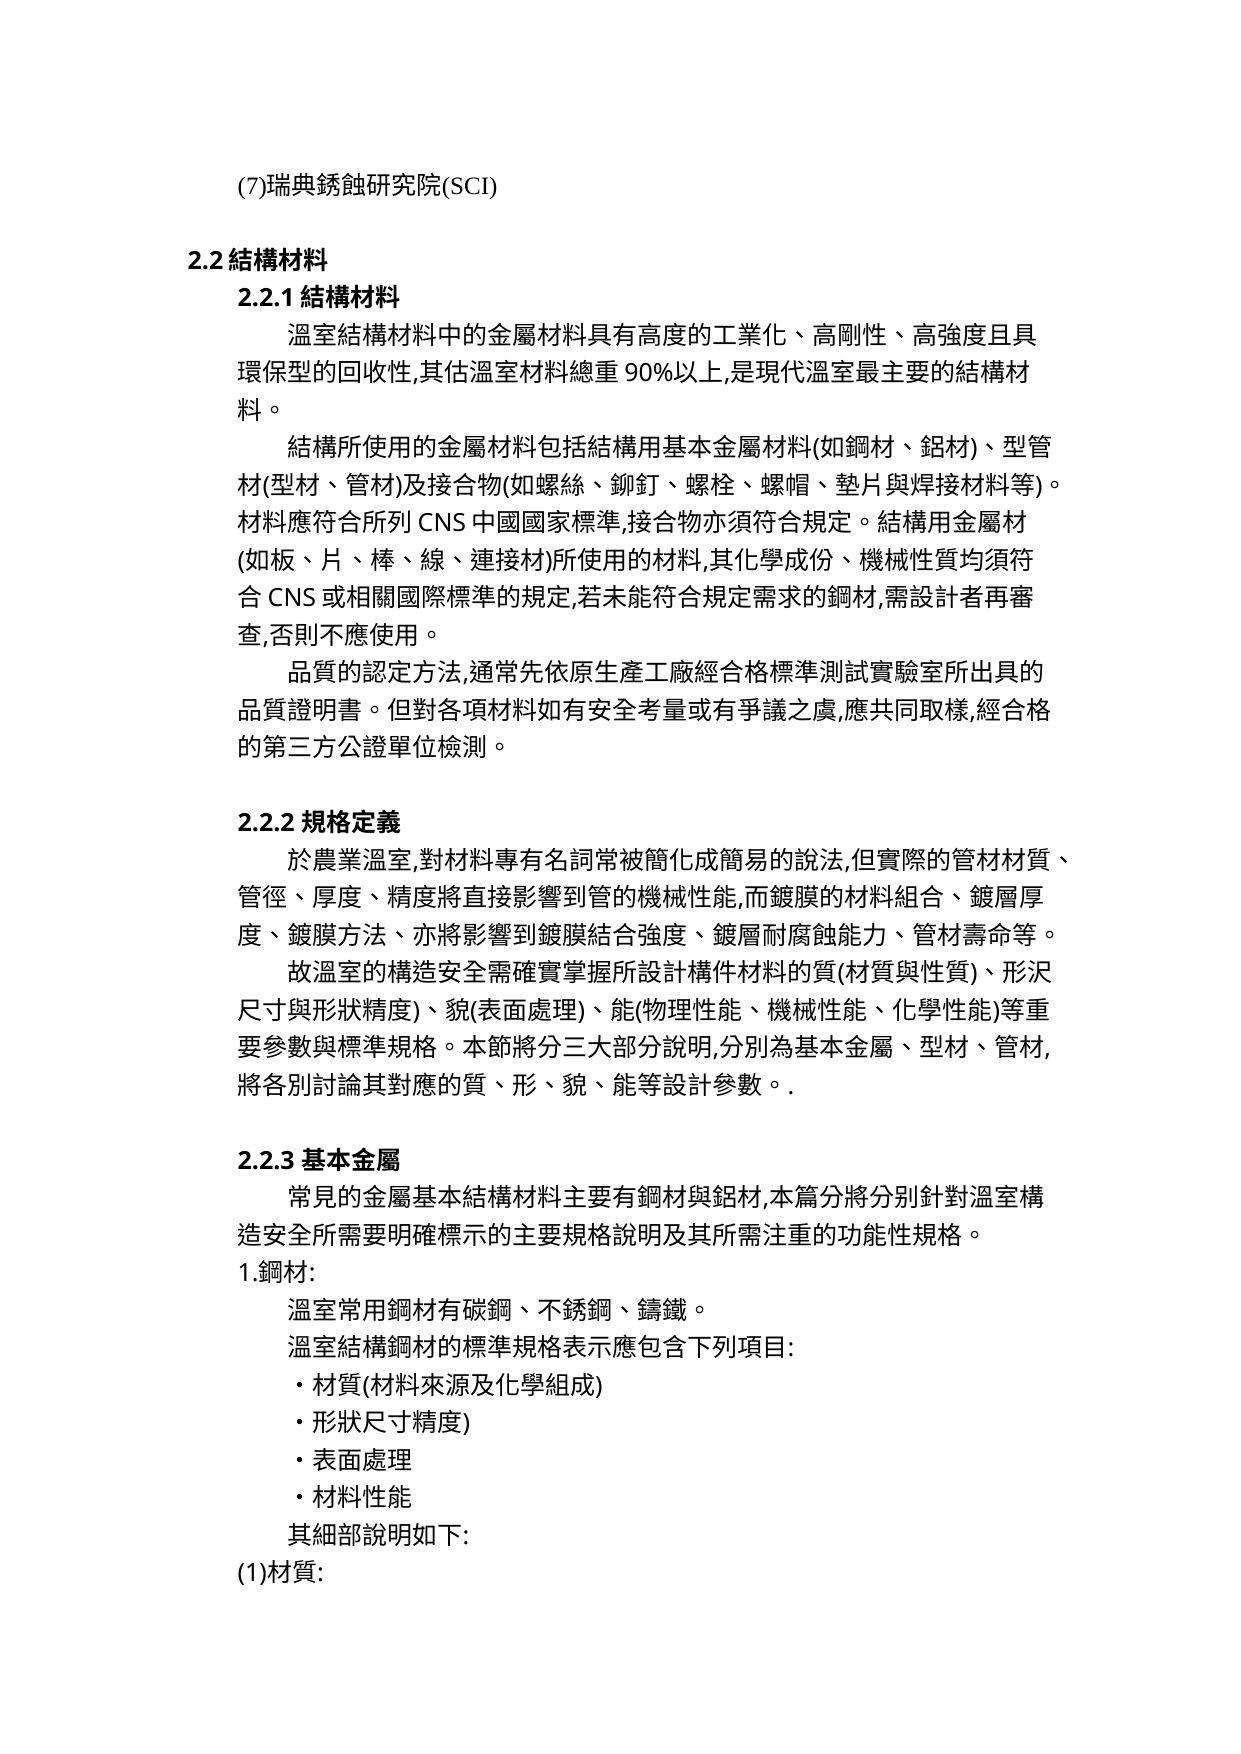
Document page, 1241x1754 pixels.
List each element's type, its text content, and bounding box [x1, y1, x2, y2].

text 溫室常用鋼材有碳鋼、不銹鋼、鑄鐵。 [237, 1289, 1053, 1327]
text (7)瑞典銹蝕研究院(SCI) [187, 164, 1053, 202]
text 1.鋼材: [187, 1252, 1053, 1289]
text 2.2.3 基本金屬 [187, 1139, 1053, 1177]
text 於農業溫室,對材料專有名詞常被簡化成簡易的說法,但實際的管材材質、管徑、厚度、精度將直接影響到管的機械性能,而鍍膜的材料組合、鍍層厚度、鍍膜方法、亦將影響到鍍膜結合強度、鍍層耐腐蝕能力、管材壽命等。 [237, 839, 1053, 952]
text 常見的金屬基本結構材料主要有鋼材與鋁材,本篇分將分别針對溫室構造安全所需要明確標示的主要規格說明及其所需注重的功能性規格。 [237, 1177, 1053, 1252]
text 2.2.1結構材料 [187, 277, 1053, 314]
text (1)材質: [187, 1552, 1053, 1589]
text 溫室結構材料中的金屬材料具有高度的工業化、高剛性、高強度且具環保型的回收性,其估溫室材料總重90%以上,是現代溫室最主要的結構材料。 [237, 314, 1053, 427]
text ・材質(材料來源及化學組成) [237, 1364, 1053, 1402]
text 2.2.2 規格定義 [187, 802, 1053, 839]
text ・表面處理 [237, 1439, 1053, 1477]
text 故溫室的構造安全需確實掌握所設計構件材料的質(材質與性質)、形沢尺寸與形狀精度)、貌(表面處理)、能(物理性能、機械性能、化學性能)等重要參數與標準規格。本節將分三大部分說明,分別為基本金屬、型材、管材,將各別討論其對應的質、形、貌、能等設計參數。. [237, 952, 1053, 1102]
text 溫室結構鋼材的標準規格表示應包含下列項目: [237, 1327, 1053, 1364]
text 結構所使用的金屬材料包括結構用基本金屬材料(如鋼材、鋁材)、型管材(型材、管材)及接合物(如螺絲、鉚釘、螺栓、螺帽、墊片與焊接材料等)。材料應符合所列CNS中國國家標準,接合物亦須符合規定。結構用金屬材(如板、片、棒、線、連接材)所使用的材料,其化學成份、機械性質均須符合CNS或相關國際標準的規定,若未能符合規定需求的鋼材,需設計者再審查,否則不應使用。 [237, 427, 1053, 652]
text 其細部說明如下: [237, 1514, 1053, 1552]
text ・形狀尺寸精度) [237, 1402, 1053, 1439]
text 品質的認定方法,通常先依原生產工廠經合格標準測試實驗室所出具的品質證明書。但對各項材料如有安全考量或有爭議之虞,應共同取樣,經合格的第三方公證單位檢測。 [237, 652, 1053, 764]
text ・材料性能 [237, 1477, 1053, 1514]
text 2.2結構材料 [187, 239, 1053, 277]
